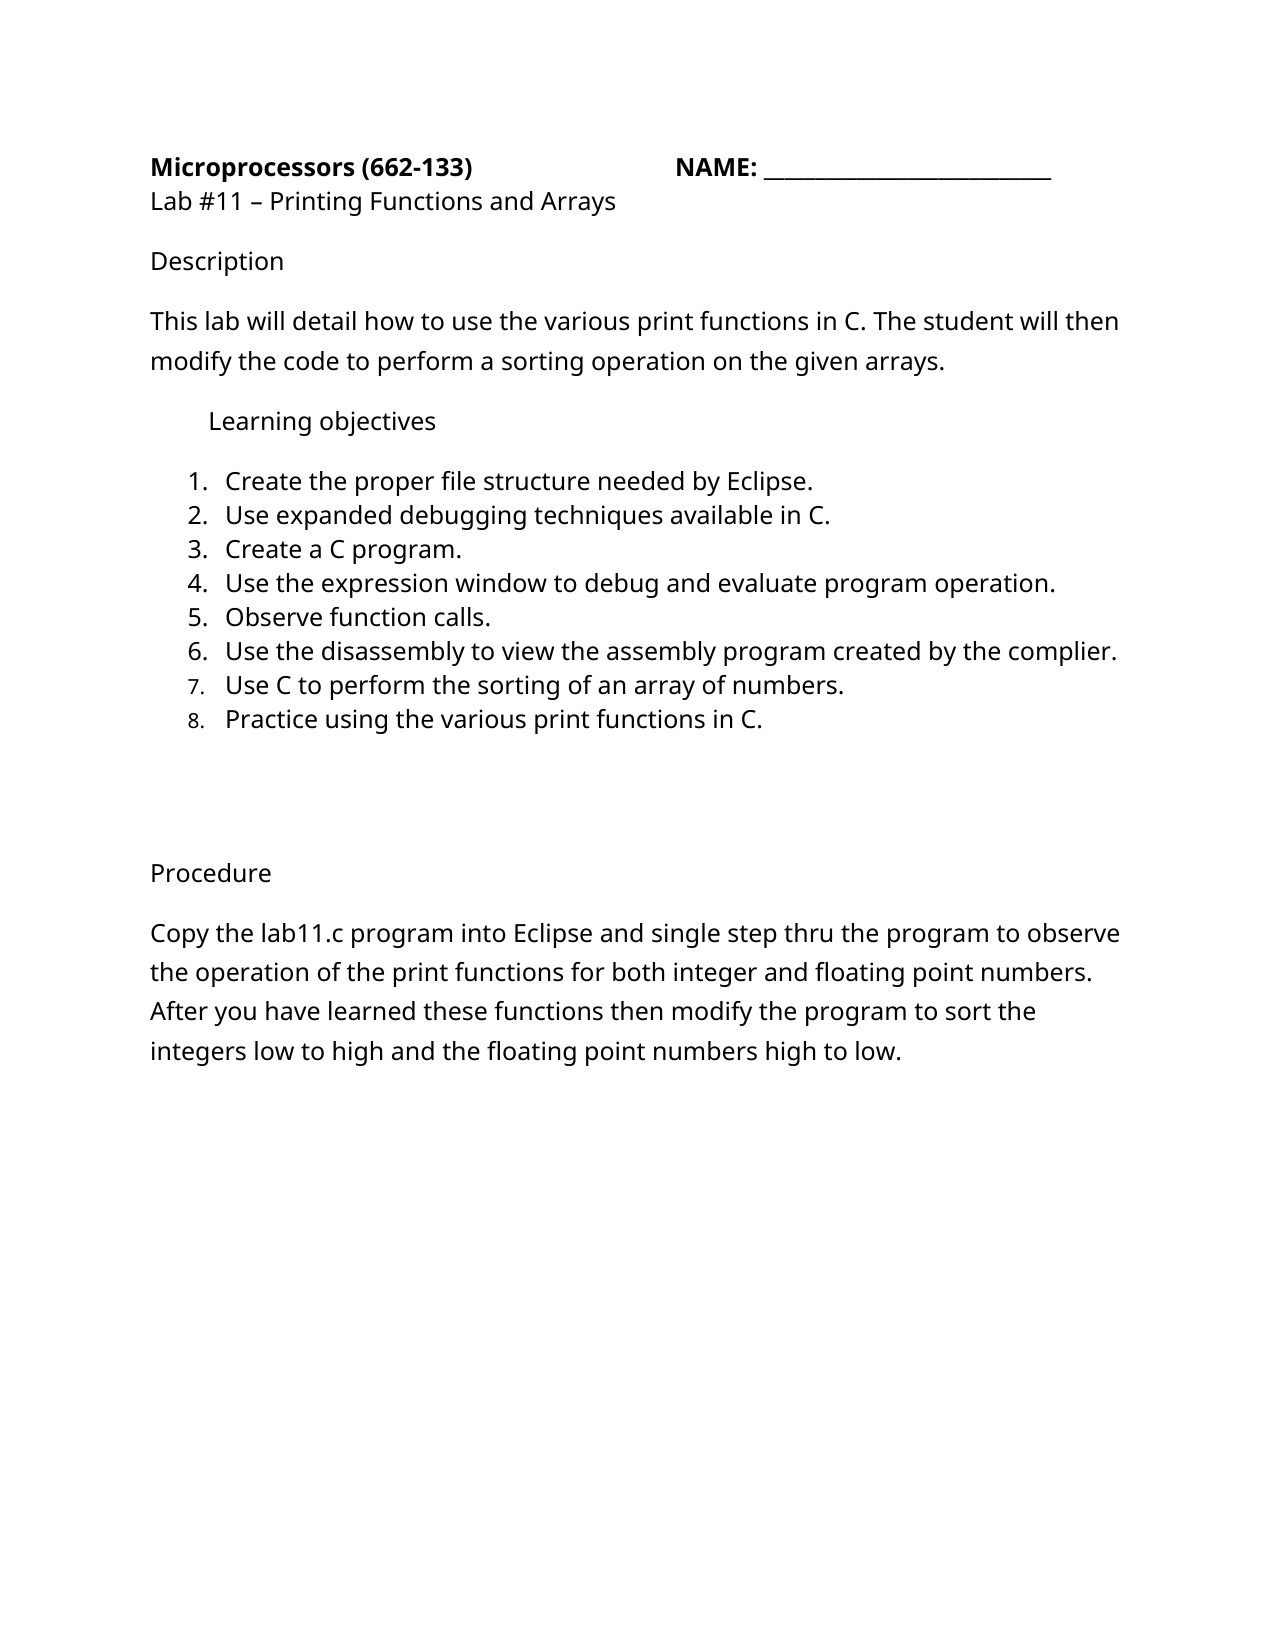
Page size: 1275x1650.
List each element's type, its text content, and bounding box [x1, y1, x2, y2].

text Learning objectives [150, 403, 1125, 437]
text Description [150, 244, 1125, 278]
text This lab will detail how to use the various print functions in C. The student will then modify the code to perform a sorting operation on the given arrays. [150, 304, 1125, 377]
list Use the disassembly to view the assembly program created by the complier. [187, 633, 1125, 668]
text Lab #11 – Printing Functions and Arrays [150, 184, 1125, 218]
list Use C to perform the sorting of an array of numbers. [187, 668, 1125, 702]
text Procedure [150, 856, 1125, 890]
text Copy the lab11.c program into Eclipse and single step thru the program to observe the operation of the print functions for both integer and floating point numbers. After you have learned these functions then modify the program to sort the integers low to high and the floating point numbers high to low. [150, 916, 1125, 1067]
list Practice using the various print functions in C. [187, 702, 1125, 736]
list Create a C program. [187, 531, 1125, 565]
list Use the expression window to debug and evaluate program operation. [187, 565, 1125, 599]
list Use expanded debugging techniques available in C. [187, 497, 1125, 531]
list Create the proper file structure needed by Eclipse. [187, 463, 1125, 497]
subtitle Microprocessors (662-133) NAME: ____________________________ [150, 150, 1125, 184]
list Observe function calls. [187, 599, 1125, 633]
